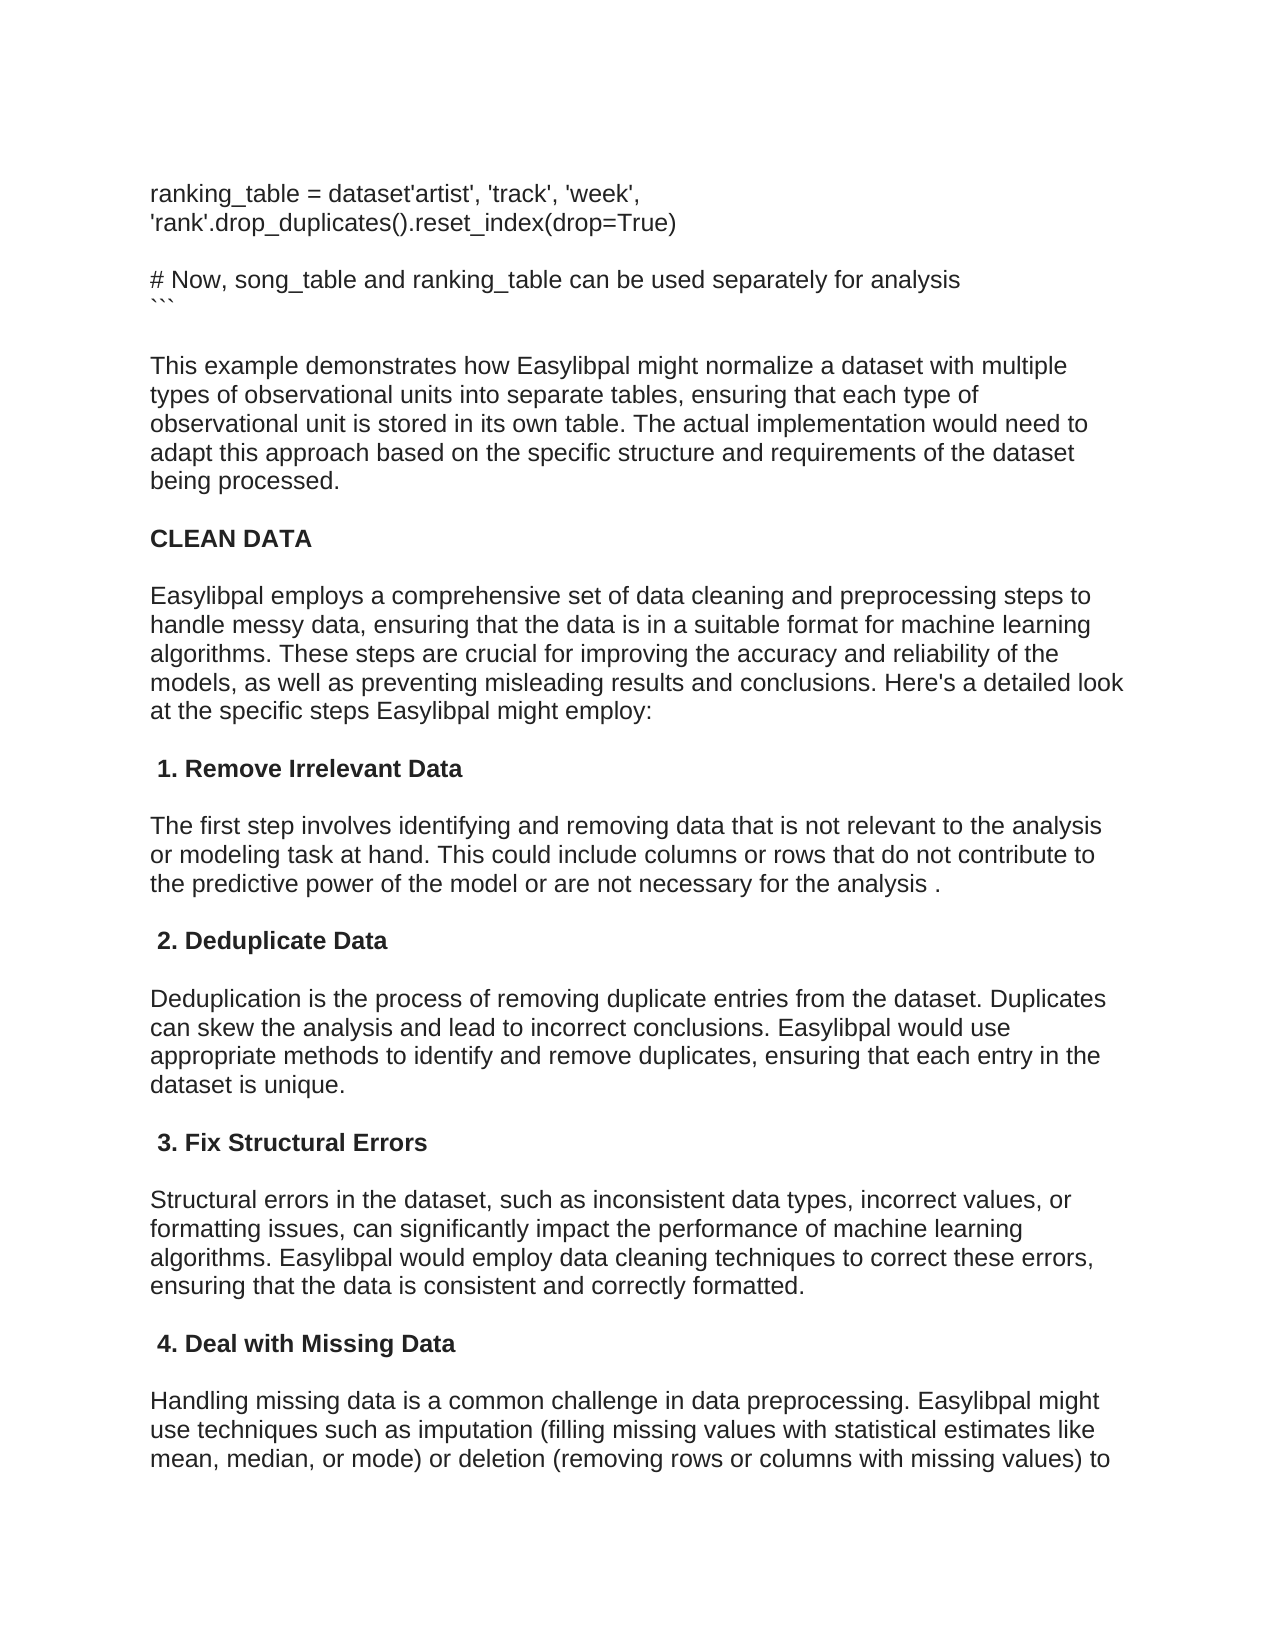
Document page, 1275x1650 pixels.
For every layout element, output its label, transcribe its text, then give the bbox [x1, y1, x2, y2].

text 1. Remove Irrelevant Data [150, 754, 1125, 782]
text ``` [150, 294, 1125, 322]
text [150, 1386, 1125, 1472]
text Easylibpal employs a comprehensive set of data cleaning and preprocessing steps to handle messy data, ensuring that the data is in a suitable format for machine learning algorithms. These steps are crucial for improving the accuracy and reliability of the models, as well as preventing misleading results and conclusions. Here's a detailed look at the specific steps Easylibpal might employ: [150, 581, 1125, 725]
text Deduplication is the process of removing duplicate entries from the dataset. Duplicates can skew the analysis and lead to incorrect conclusions. Easylibpal would use appropriate methods to identify and remove duplicates, ensuring that each entry in the dataset is unique. [150, 984, 1125, 1099]
text Structural errors in the dataset, such as inconsistent data types, incorrect values, or formatting issues, can significantly impact the performance of machine learning algorithms. Easylibpal would employ data cleaning techniques to correct these errors, ensuring that the data is consistent and correctly formatted. [150, 1185, 1125, 1300]
text This example demonstrates how Easylibpal might normalize a dataset with multiple types of observational units into separate tables, ensuring that each type of observational unit is stored in its own table. The actual implementation would need to adapt this approach based on the specific structure and requirements of the dataset being processed. [150, 351, 1125, 495]
text CLEAN DATA [150, 524, 1125, 552]
text 2. Deduplicate Data [150, 926, 1125, 955]
text 4. Deal with Missing Data [150, 1329, 1125, 1357]
text ranking_table = dataset'artist', 'track', 'week', 'rank'.drop_duplicates().reset_index(drop=True) [150, 179, 1125, 236]
text 3. Fix Structural Errors [150, 1127, 1125, 1156]
text The first step involves identifying and removing data that is not relevant to the analysis or modeling task at hand. This could include columns or rows that do not contribute to the predictive power of the model or are not necessary for the analysis . [150, 811, 1125, 897]
text # Now, song_table and ranking_table can be used separately for analysis [150, 265, 1125, 294]
